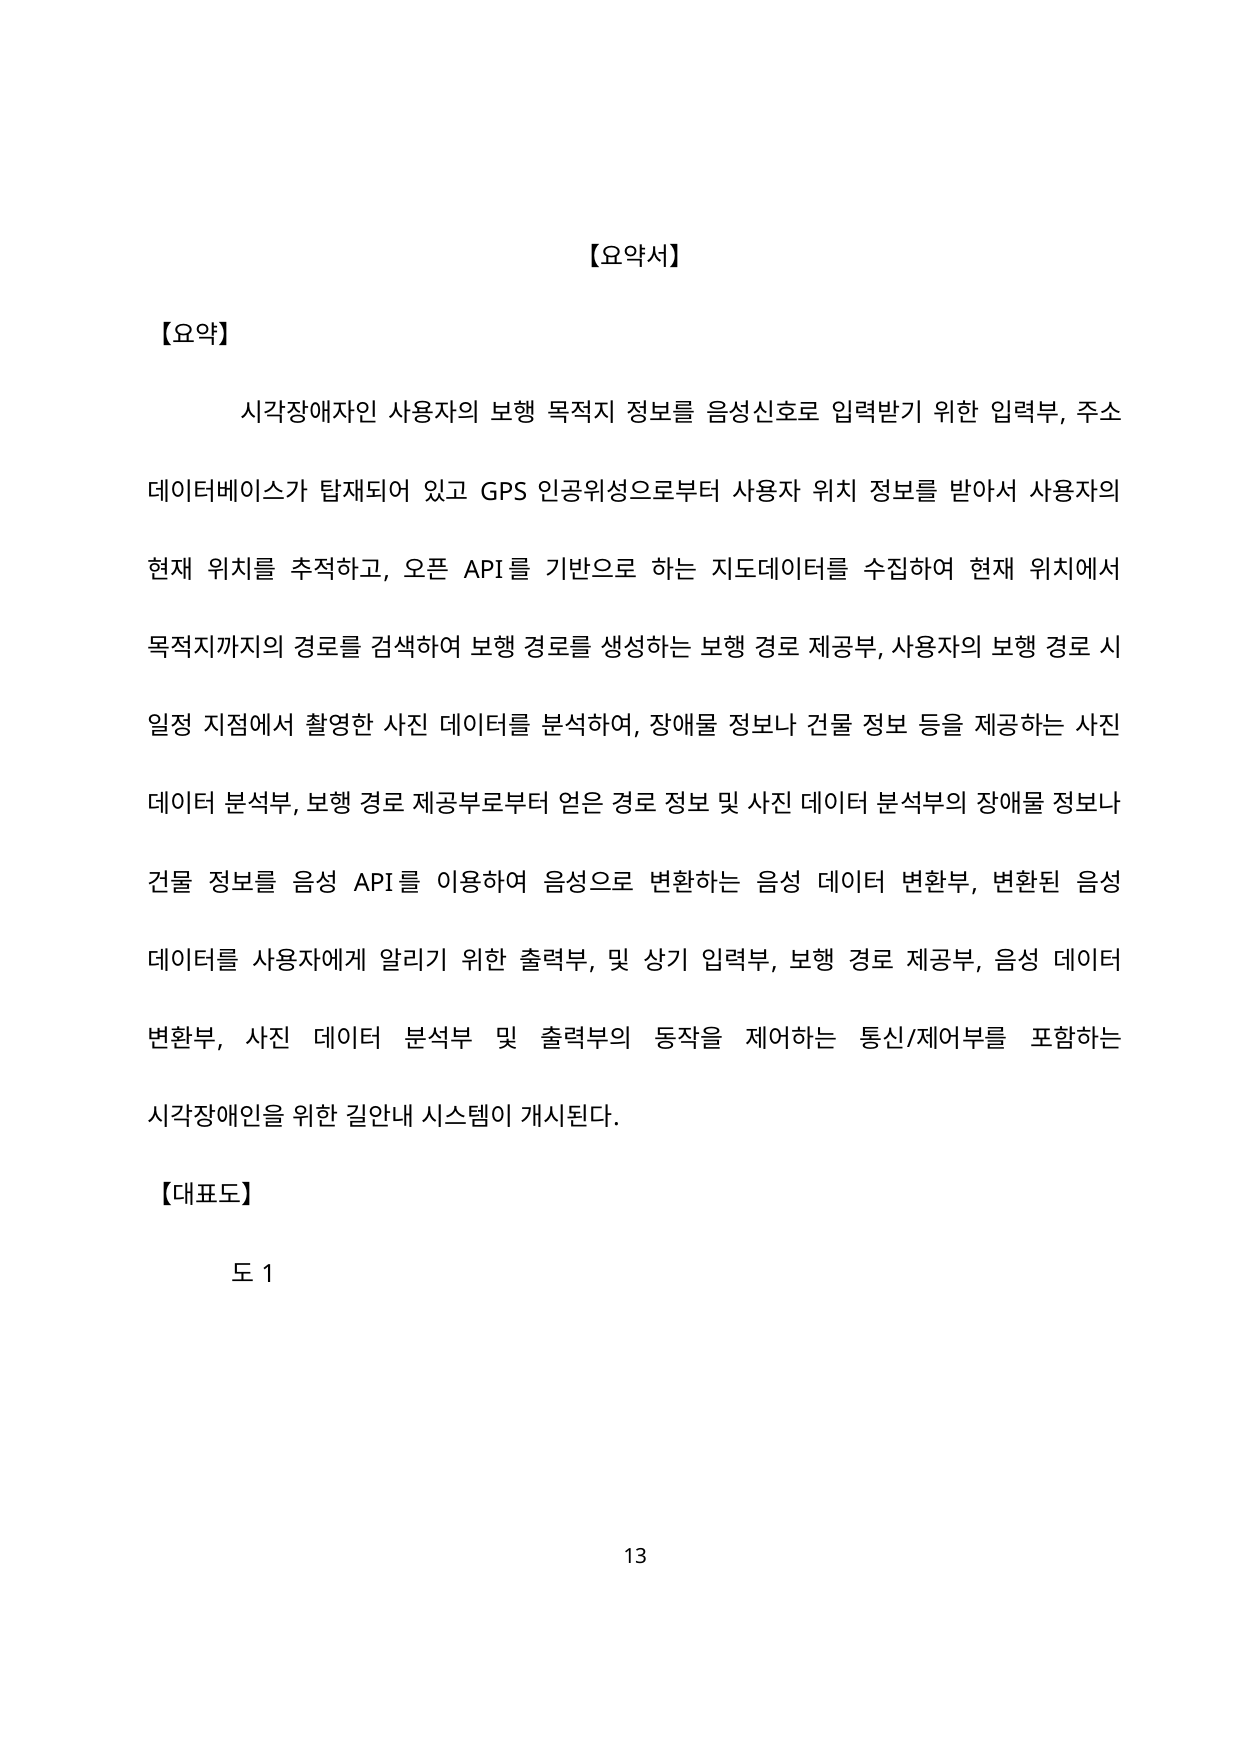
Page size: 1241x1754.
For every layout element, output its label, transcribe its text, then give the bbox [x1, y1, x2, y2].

text 【요약】 [148, 314, 1122, 351]
text 시각장애자인 사용자의 보행 목적지 정보를 음성신호로 입력받기 위한 입력부, 주소 데이터베이스가 탑재되어 있고 GPS 인공위성으로부터 사용자 위치 정보를 받아서 사용자의 현재 위치를 추적하고, 오픈 API를 기반으로 하는 지도데이터를 수집하여 현재 위치에서 목적지까지의 경로를 검색하여 보행 경로를 생성하는 보행 경로 제공부, 사용자의 보행 경로 시 일정 지점에서 촬영한 사진 데이터를 분석하여, 장애물 정보나 건물 정보 등을 제공하는 사진 데이터 분석부, 보행 경로 제공부로부터 얻은 경로 정보 및 사진 데이터 분석부의 장애물 정보나 건물 정보를 음성 API를 이용하여 음성으로 변환하는 음성 데이터 변환부, 변환된 음성 데이터를 사용자에게 알리기 위한 출력부, 및 상기 입력부, 보행 경로 제공부, 음성 데이터 변환부, 사진 데이터 분석부 및 출력부의 동작을 제어하는 통신/제어부를 포함하는 시각장애인을 위한 길안내 시스템이 개시된다. [148, 393, 1122, 1133]
text 도 1 [148, 1253, 1122, 1289]
text 【대표도】 [148, 1175, 1122, 1211]
text 【요약서】 [148, 236, 1122, 272]
